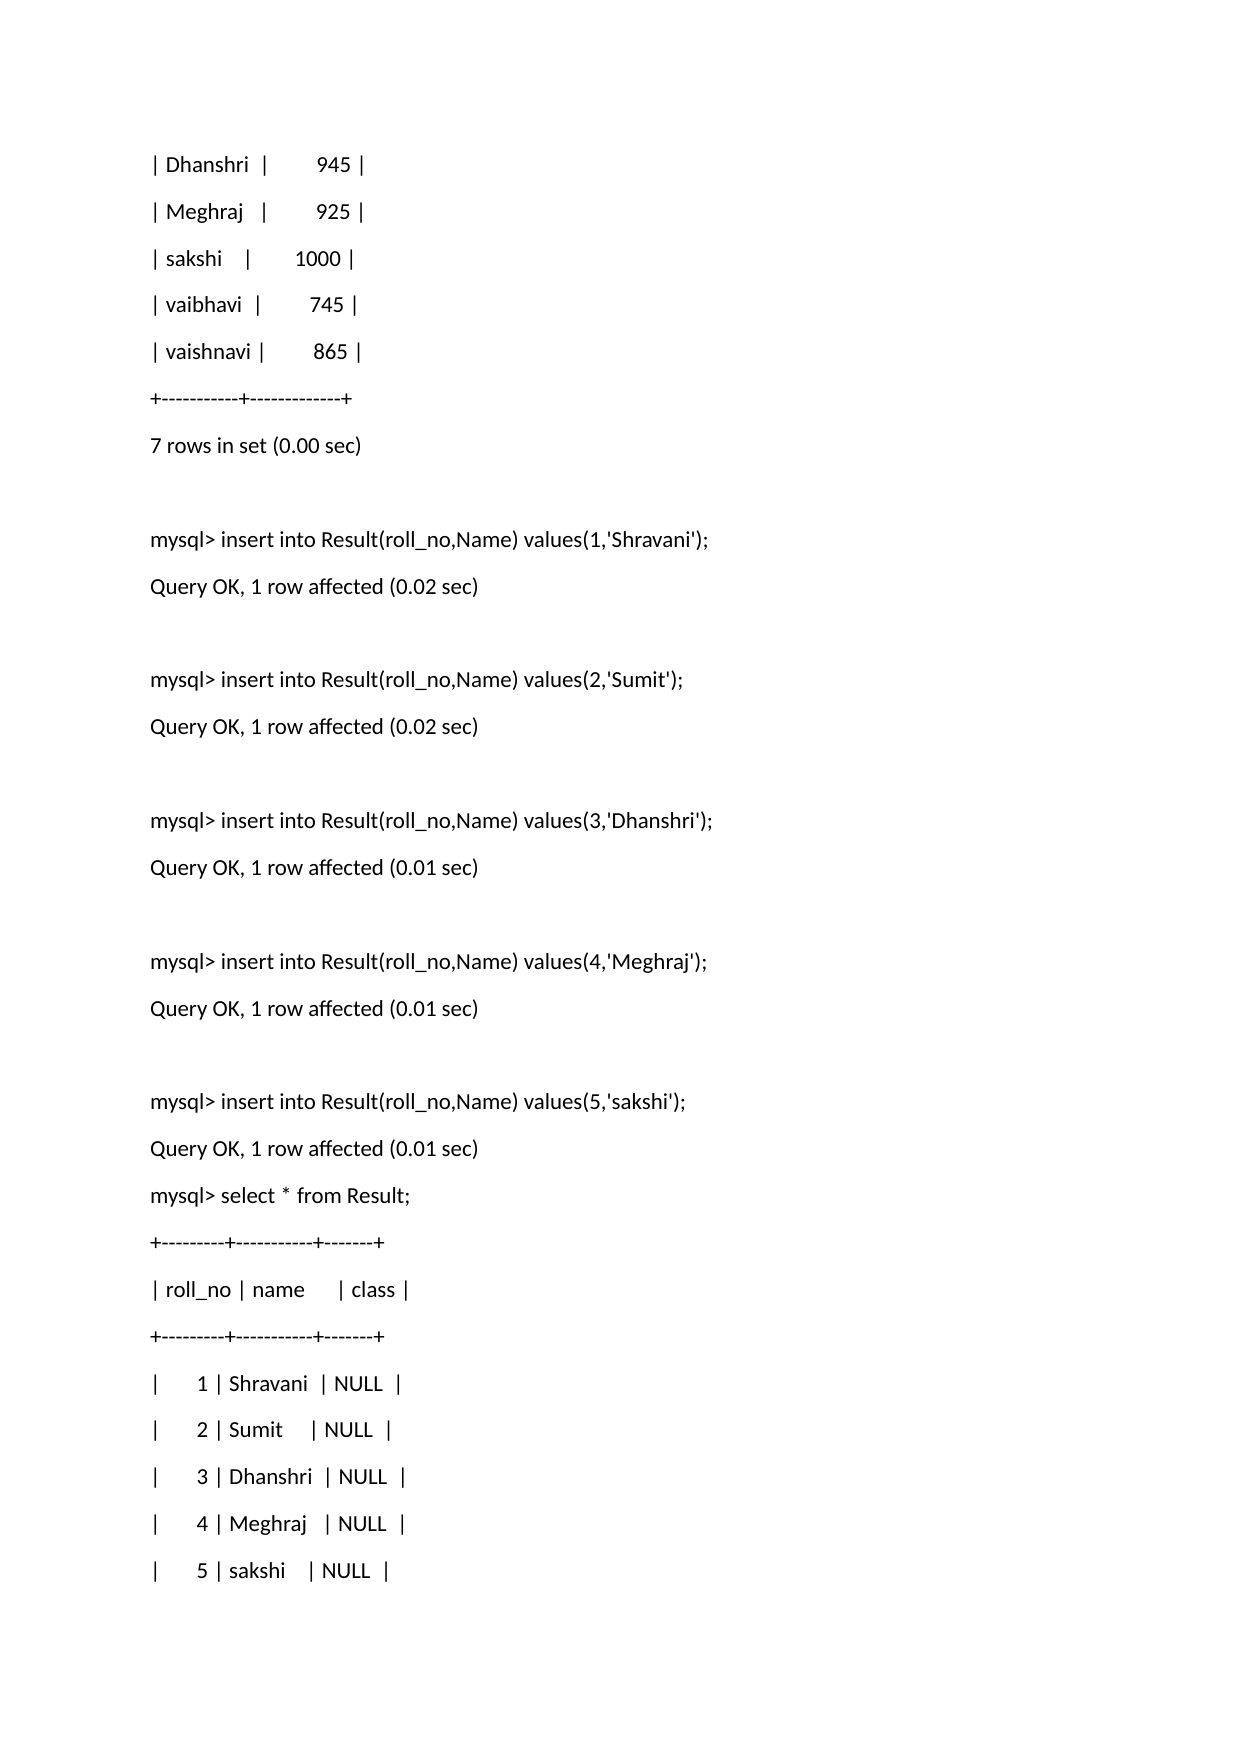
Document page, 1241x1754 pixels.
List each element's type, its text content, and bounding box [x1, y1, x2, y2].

text | sakshi | 1000 | [150, 244, 1090, 272]
text | vaishnavi | 865 | [150, 337, 1090, 366]
text | 3 | Dhanshri | NULL | [150, 1462, 1090, 1491]
text mysql> insert into Result(roll_no,Name) values(1,'Shravani'); [150, 525, 1090, 553]
text Query OK, 1 row affected (0.01 sec) [150, 853, 1090, 881]
text | 1 | Shravani | NULL | [150, 1369, 1090, 1397]
text mysql> insert into Result(roll_no,Name) values(4,'Meghraj'); [150, 947, 1090, 975]
text +---------+-----------+-------+ [150, 1322, 1090, 1350]
text Query OK, 1 row affected (0.02 sec) [150, 712, 1090, 741]
text 7 rows in set (0.00 sec) [150, 431, 1090, 459]
text Query OK, 1 row affected (0.02 sec) [150, 572, 1090, 600]
text | 2 | Sumit | NULL | [150, 1416, 1090, 1444]
text | Meghraj | 925 | [150, 197, 1090, 225]
text mysql> insert into Result(roll_no,Name) values(5,'sakshi'); [150, 1087, 1090, 1116]
text Query OK, 1 row affected (0.01 sec) [150, 1134, 1090, 1162]
text | 4 | Meghraj | NULL | [150, 1509, 1090, 1537]
text mysql> select * from Result; [150, 1181, 1090, 1209]
text | 5 | sakshi | NULL | [150, 1556, 1090, 1584]
text mysql> insert into Result(roll_no,Name) values(2,'Sumit'); [150, 666, 1090, 694]
text | Dhanshri | 945 | [150, 150, 1090, 178]
text | vaibhavi | 745 | [150, 291, 1090, 319]
text mysql> insert into Result(roll_no,Name) values(3,'Dhanshri'); [150, 806, 1090, 834]
text | roll_no | name | class | [150, 1275, 1090, 1303]
text Query OK, 1 row affected (0.01 sec) [150, 994, 1090, 1022]
text +-----------+-------------+ [150, 384, 1090, 412]
text +---------+-----------+-------+ [150, 1228, 1090, 1256]
